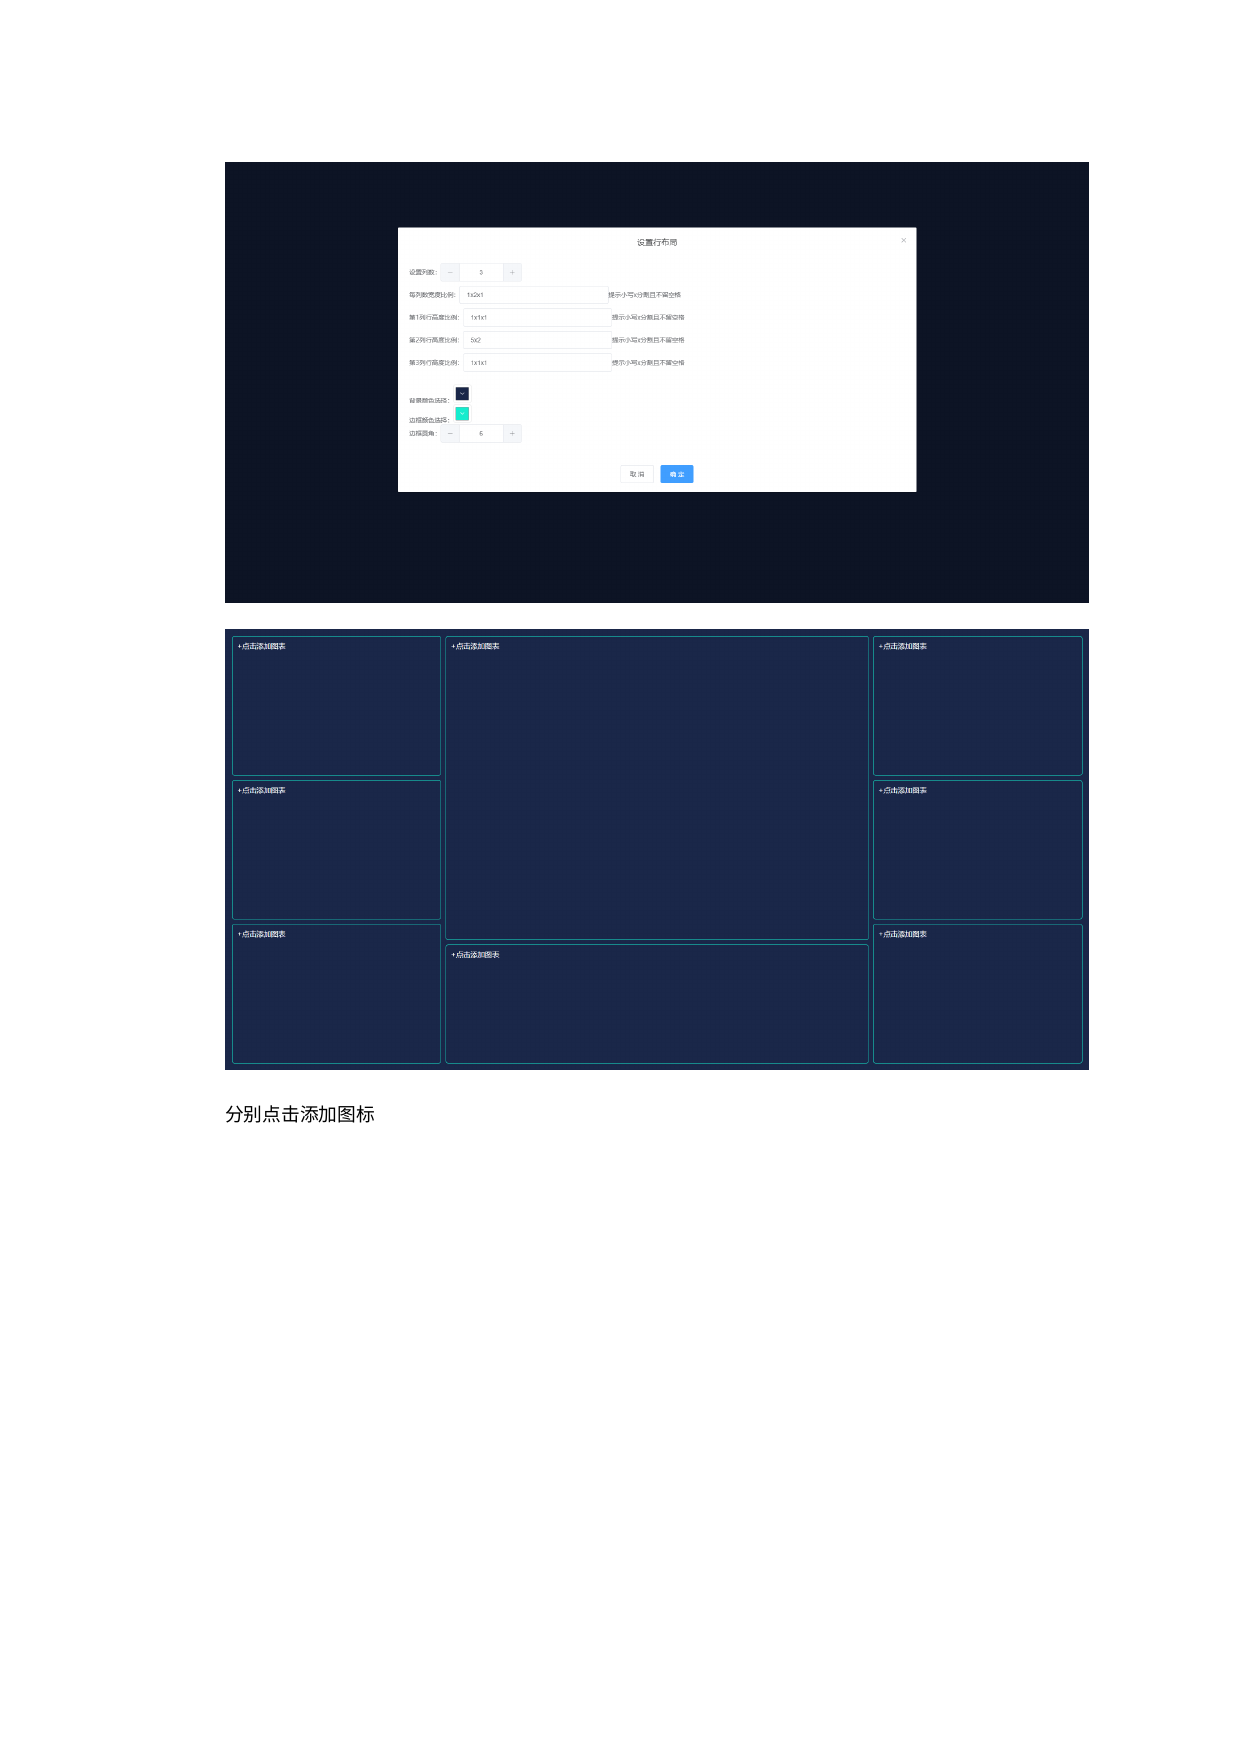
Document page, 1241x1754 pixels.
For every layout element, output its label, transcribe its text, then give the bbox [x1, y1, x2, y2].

text 分别点击添加图标 [225, 1097, 1053, 1129]
picture [225, 629, 1089, 1070]
picture [225, 162, 1089, 603]
